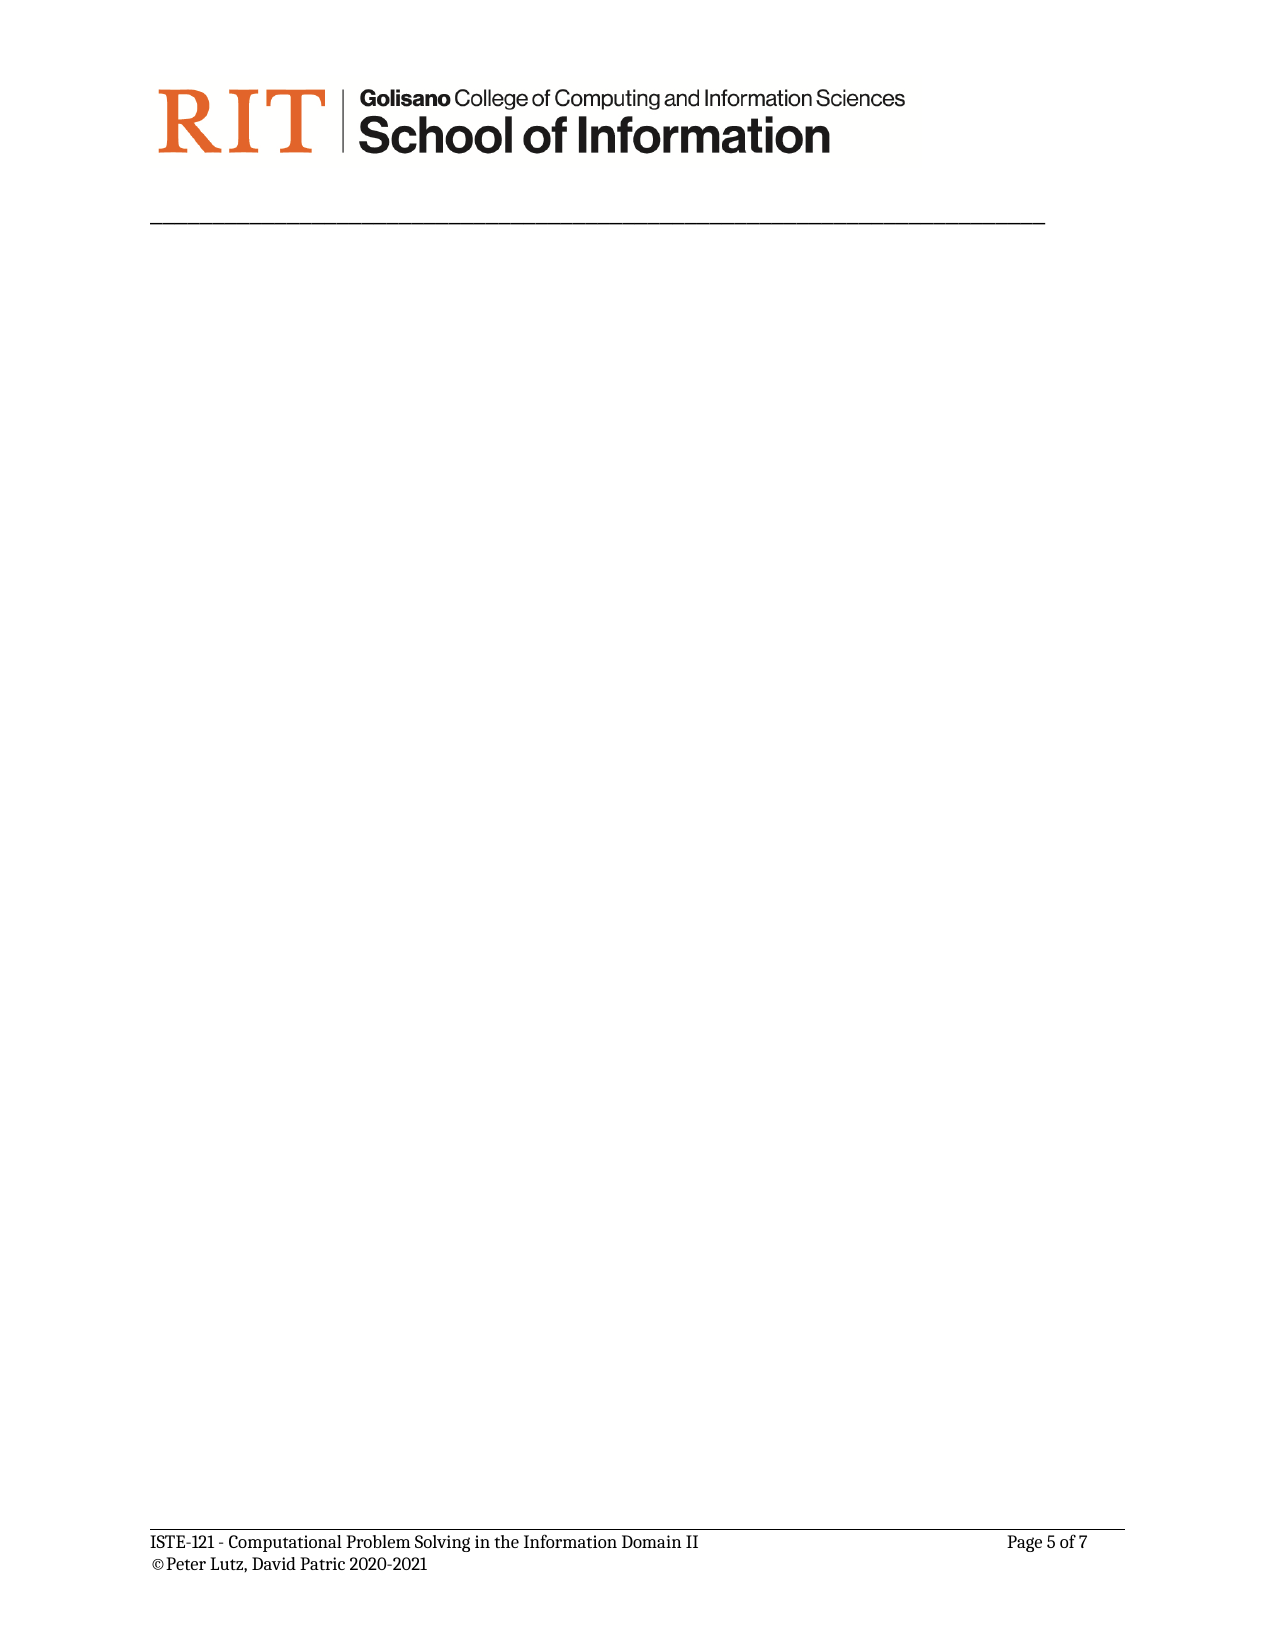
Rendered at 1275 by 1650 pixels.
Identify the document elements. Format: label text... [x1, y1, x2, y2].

picture [150, 75, 923, 168]
text ________________________________________________________________________ [150, 197, 1125, 227]
